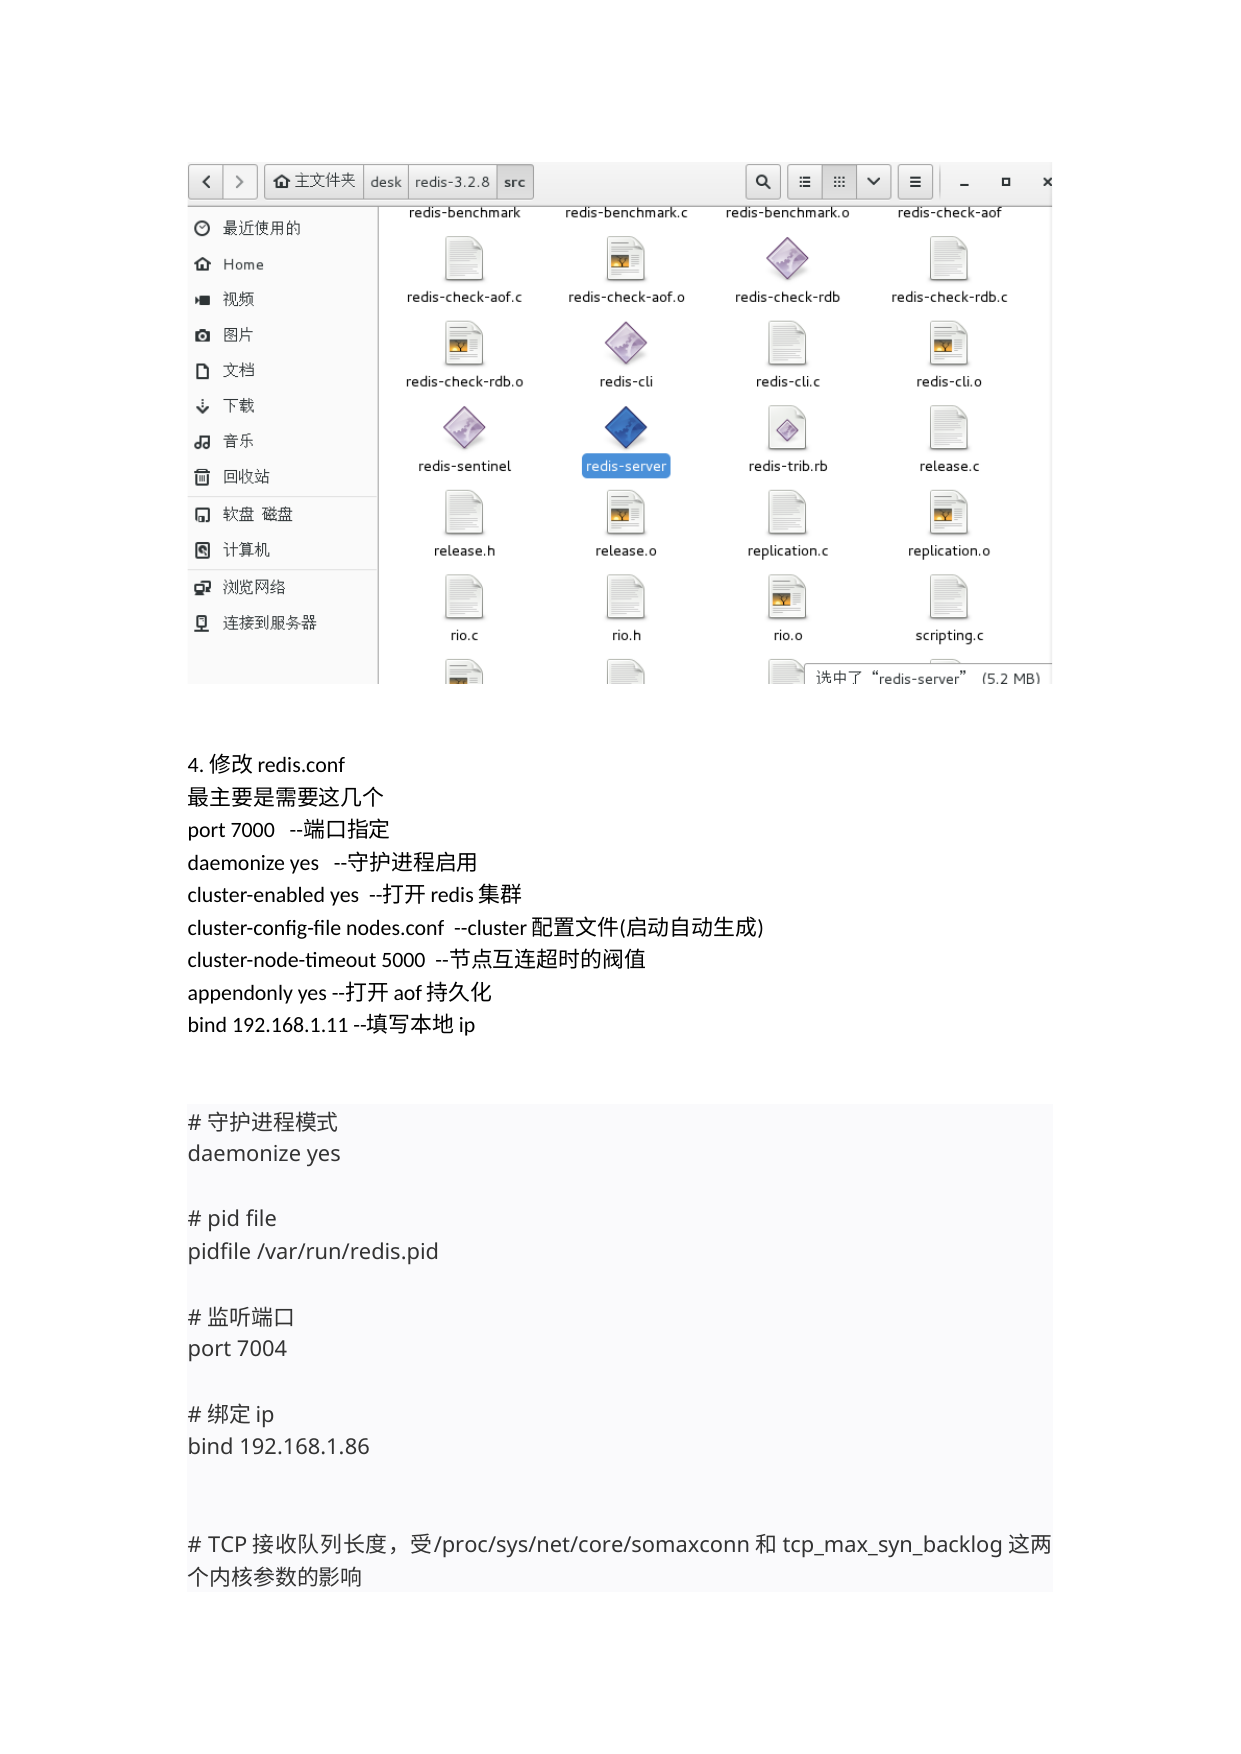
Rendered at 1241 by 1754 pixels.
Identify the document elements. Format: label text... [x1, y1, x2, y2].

list 修改redis.conf [187, 747, 1053, 779]
text # 监听端口 [187, 1299, 1053, 1332]
list 最主要是需要这几个 [187, 779, 1053, 812]
text # 守护进程模式 [187, 1104, 1053, 1137]
list cluster-enabled yes --打开redis集群 [187, 877, 1053, 909]
text # 绑定ip [255, 1397, 1053, 1429]
text bind 192.168.1.86 [187, 1429, 1053, 1462]
text daemonize yes [187, 1137, 1053, 1169]
list cluster-config-file nodes.conf --cluster配置文件(启动自动生成) [187, 909, 1053, 942]
text port 7004 [187, 1332, 1053, 1364]
text # pid file [187, 1202, 1053, 1234]
picture [187, 162, 1053, 684]
text # TCP接收队列长度，受/proc/sys/net/core/somaxconn和tcp_max_syn_backlog这两个内核参数的影响 [187, 1527, 1053, 1592]
list daemonize yes --守护进程启用 [187, 844, 1053, 877]
list port 7000 --端口指定 [187, 812, 1053, 844]
list bind 192.168.1.11 --填写本地ip [187, 1007, 1053, 1039]
text pidfile /var/run/redis.pid [187, 1234, 1053, 1267]
list cluster-node-timeout 5000 --节点互连超时的阀值 [187, 942, 1053, 974]
list appendonly yes --打开aof持久化 [187, 974, 1053, 1007]
